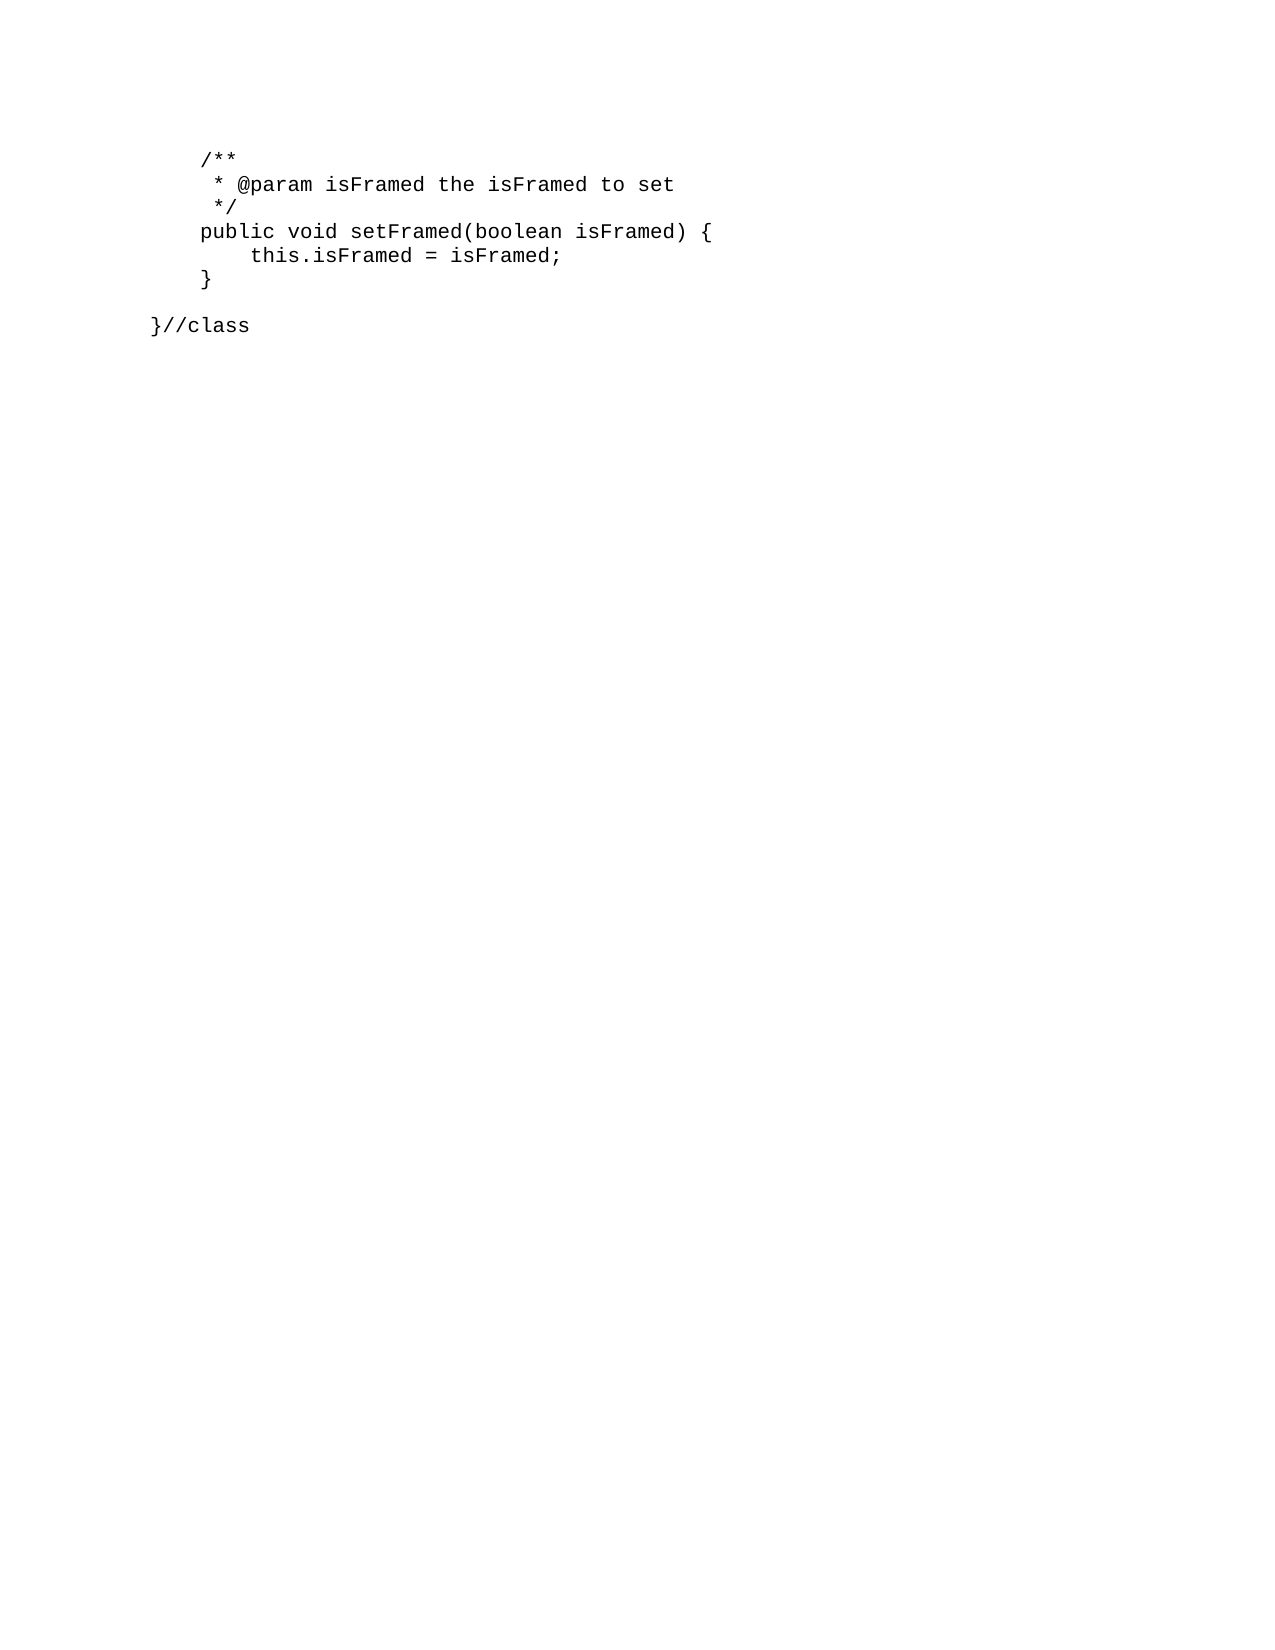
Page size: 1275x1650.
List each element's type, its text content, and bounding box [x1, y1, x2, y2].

text public void setFramed(boolean isFramed) { [150, 221, 1125, 244]
text } [150, 268, 1125, 292]
text /** [150, 150, 1125, 174]
text }//class [150, 316, 1125, 339]
text * @param isFramed the isFramed to set [150, 174, 1125, 197]
text */ [150, 197, 1125, 221]
text this.isFramed = isFramed; [150, 244, 1125, 268]
